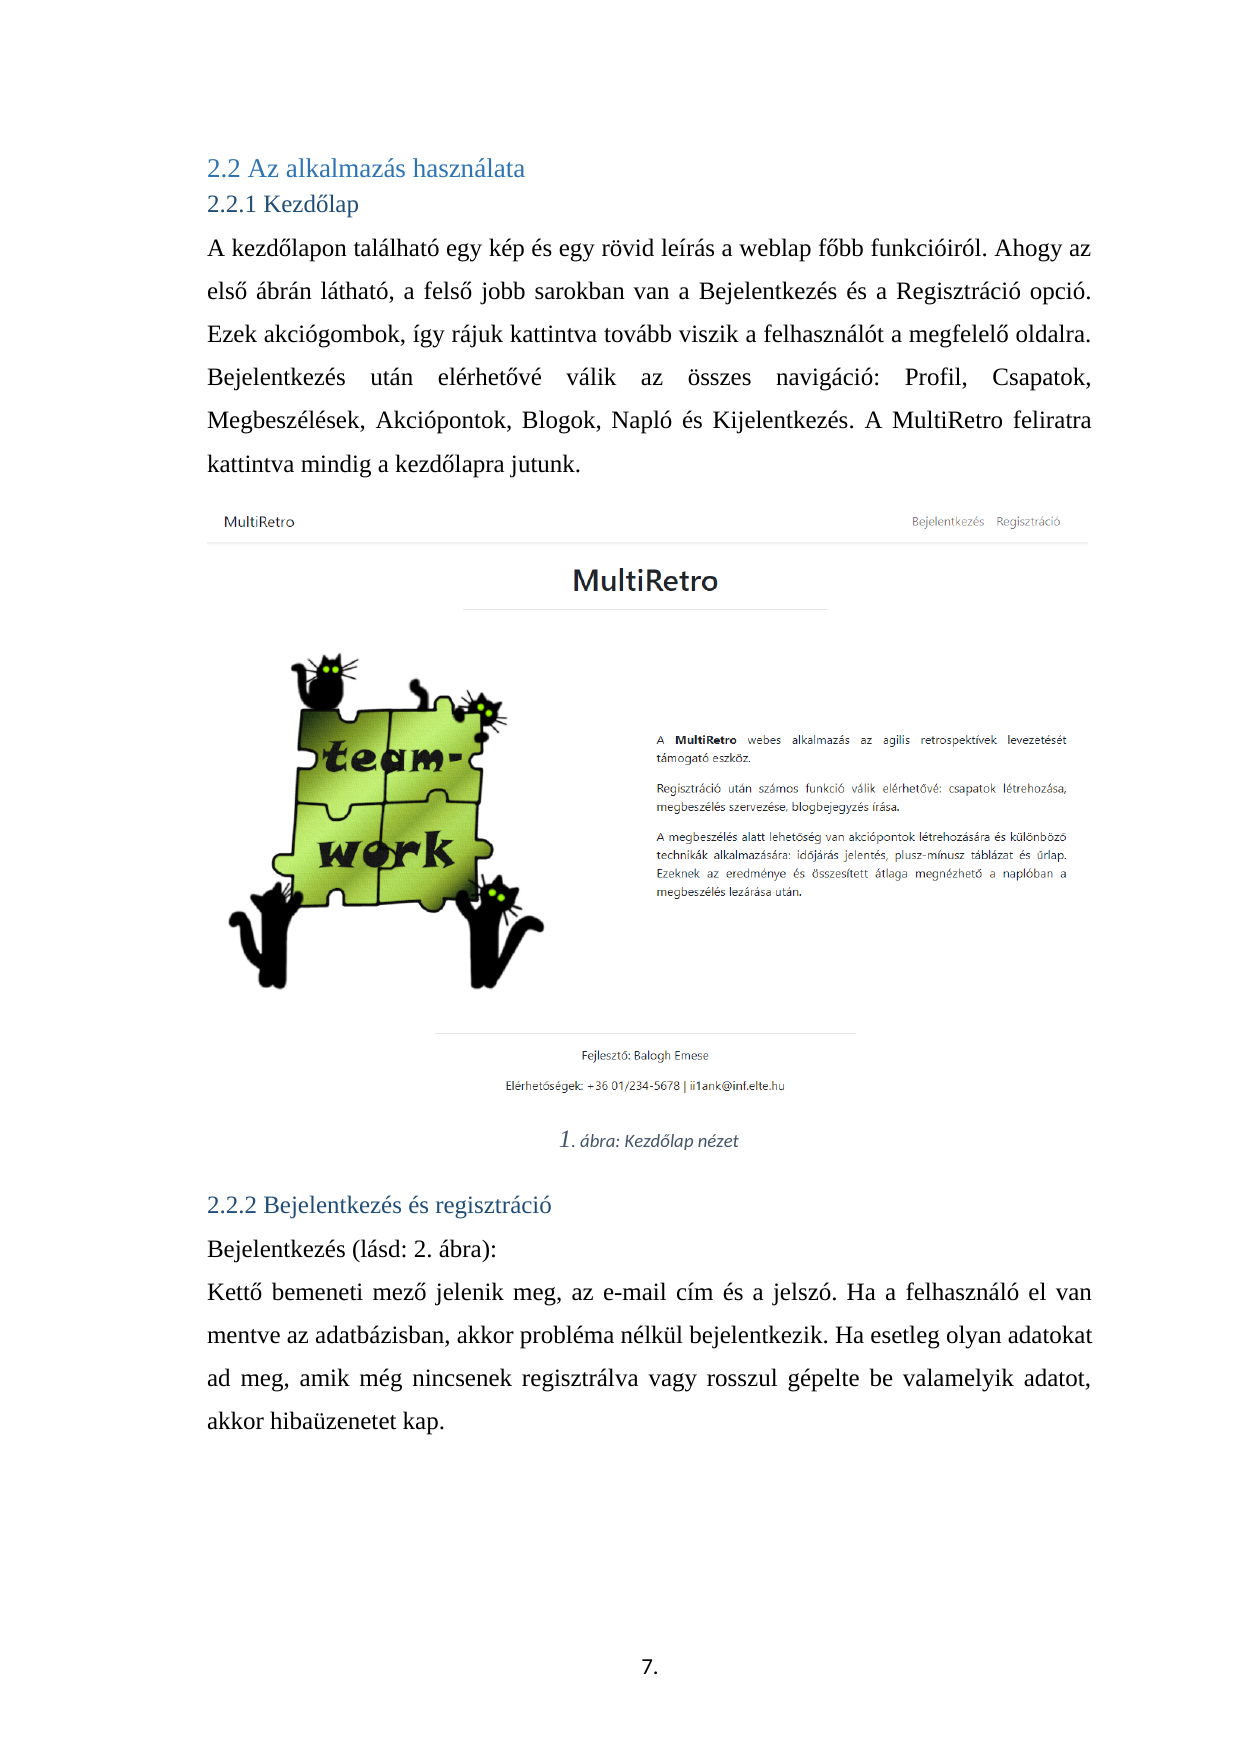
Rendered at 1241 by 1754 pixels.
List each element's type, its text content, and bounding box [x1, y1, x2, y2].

text 1. ábra: Kezdőlap nézet [207, 1124, 1092, 1153]
subtitle 2.2.1 Kezdőlap [207, 189, 1092, 218]
text Kettő bemeneti mező jelenik meg, az e-mail cím és a jelszó. Ha a felhasználó el van mentve az adatbázisban, akkor probléma nélkül bejelentkezik. Ha esetleg olyan adatokat ad meg, amik még nincsenek regisztrálva vagy rosszul gépelte be valamelyik adatot, akkor hibaüzenetet kap. [207, 1277, 1092, 1435]
text Bejelentkezés (lásd: 2. ábra): [207, 1234, 1092, 1262]
subtitle 2.2 Az alkalmazás használata [207, 152, 1092, 183]
subtitle 2.2.2 Bejelentkezés és regisztráció [207, 1190, 1092, 1219]
text A kezdőlapon található egy kép és egy rövid leírás a weblap főbb funkcióiról. Ahogy az első ábrán látható, a felső jobb sarokban van a Bejelentkezés és a Regisztráció opció. Ezek akciógombok, így rájuk kattintva tovább viszik a felhasználót a megfelelő oldalra. Bejelentkezés után elérhetővé válik az összes navigáció: Profil, Csapatok, Megbeszélések, Akciópontok, Blogok, Napló és Kijelentkezés. A MultiRetro feliratra kattintva mindig a kezdőlapra jutunk. [207, 233, 1092, 477]
picture [206, 504, 1089, 1110]
